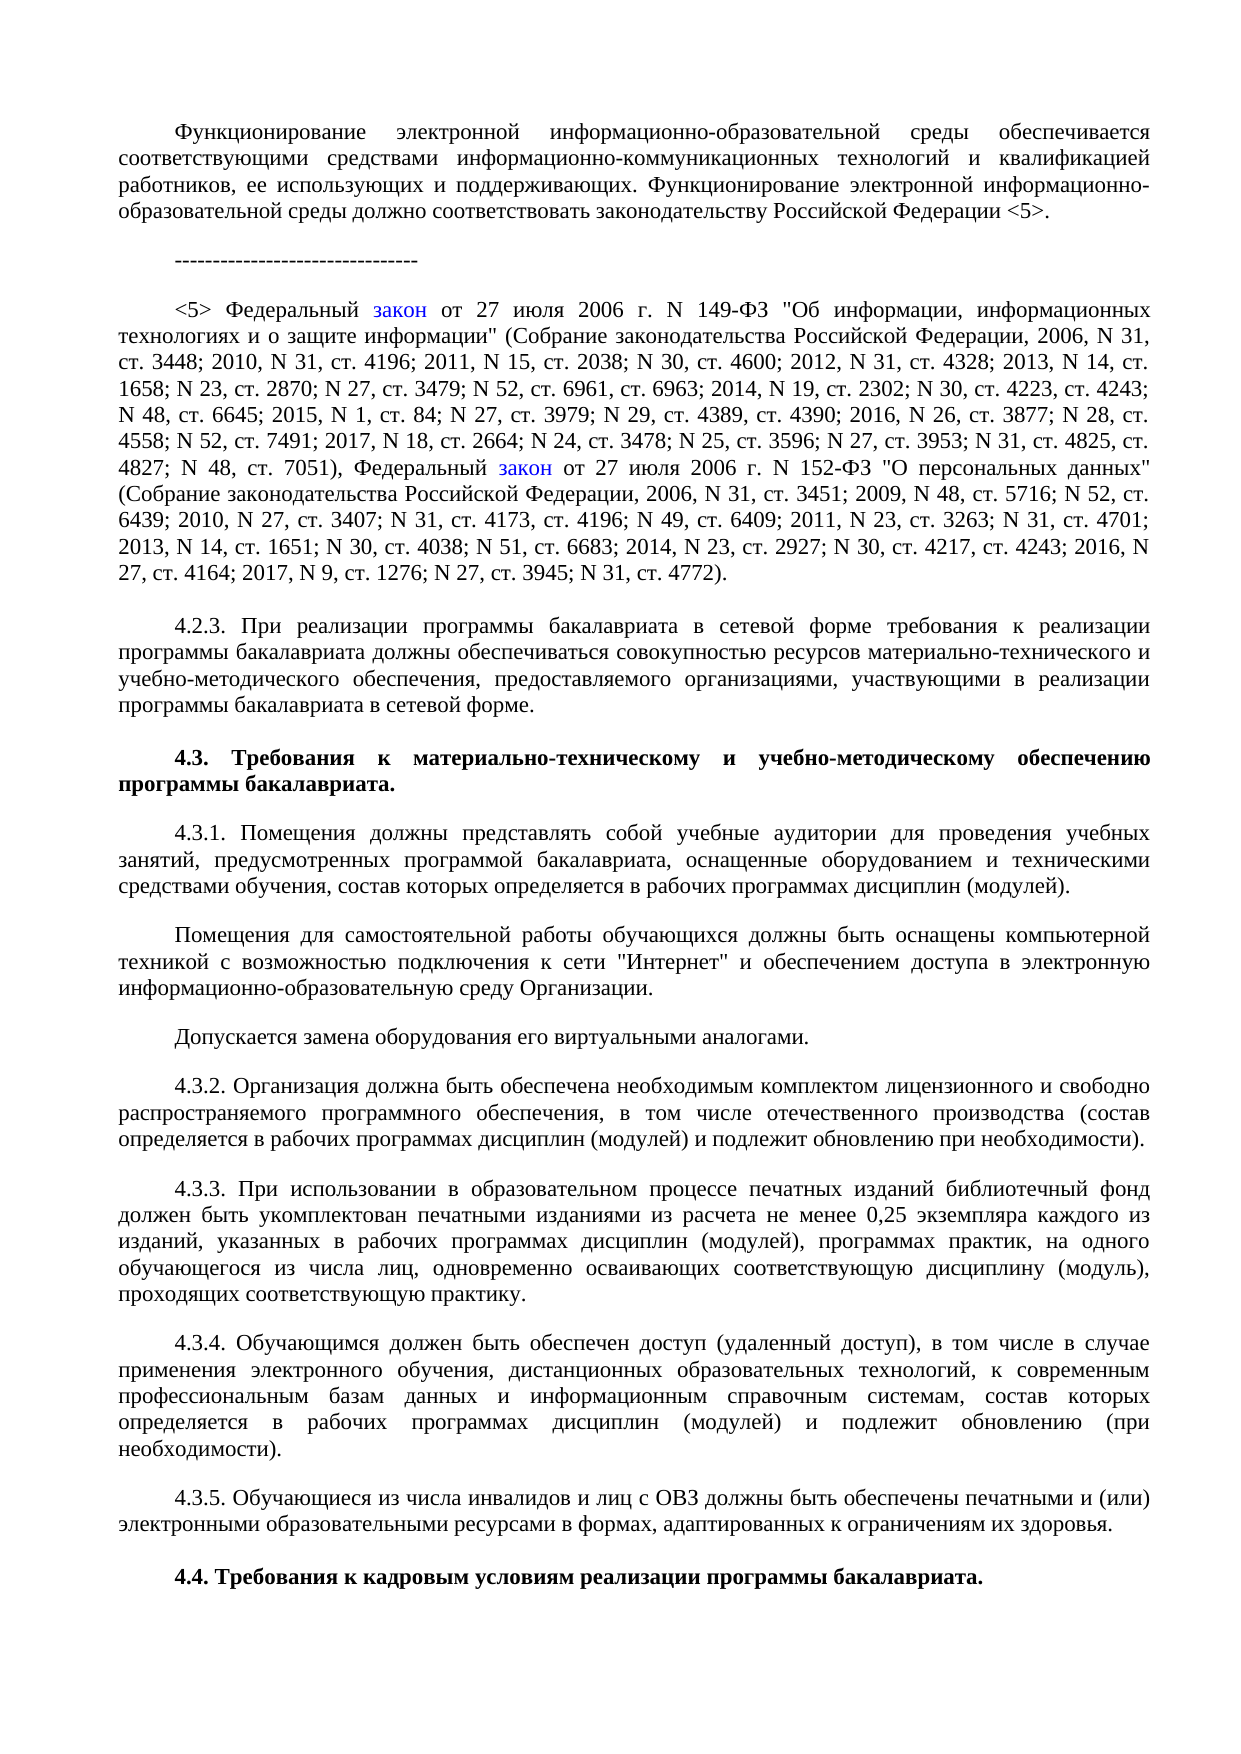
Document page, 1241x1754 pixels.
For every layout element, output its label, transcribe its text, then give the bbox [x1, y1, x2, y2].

text 4.3.4. Обучающимся должен быть обеспечен доступ (удаленный доступ), в том числе в случае применения электронного обучения, дистанционных образовательных технологий, к современным профессиональным базам данных и информационным справочным системам, состав которых определяется в рабочих программах дисциплин (модулей) и подлежит обновлению (при необходимости). [118, 1329, 1152, 1461]
title 4.3. Требования к материально-техническому и учебно-методическому обеспечению программы бакалавриата. [118, 744, 1152, 796]
text Функционирование электронной информационно-образовательной среды обеспечивается соответствующими средствами информационно-коммуникационных технологий и квалификацией работников, ее использующих и поддерживающих. Функционирование электронной информационно-образовательной среды должно соответствовать законодательству Российской Федерации <5>. [118, 118, 1152, 223]
text Допускается замена оборудования его виртуальными аналогами. [118, 1023, 1152, 1050]
text Помещения для самостоятельной работы обучающихся должны быть оснащены компьютерной техникой с возможностью подключения к сети "Интернет" и обеспечением доступа в электронную информационно-образовательную среду Организации. [118, 921, 1152, 1000]
text 4.3.2. Организация должна быть обеспечена необходимым комплектом лицензионного и свободно распространяемого программного обеспечения, в том числе отечественного производства (состав определяется в рабочих программах дисциплин (модулей) и подлежит обновлению при необходимости). [118, 1073, 1152, 1152]
text 4.3.1. Помещения должны представлять собой учебные аудитории для проведения учебных занятий, предусмотренных программой бакалавриата, оснащенные оборудованием и техническими средствами обучения, состав которых определяется в рабочих программах дисциплин (модулей). [118, 819, 1152, 898]
text 4.2.3. При реализации программы бакалавриата в сетевой форме требования к реализации программы бакалавриата должны обеспечиваться совокупностью ресурсов материально-технического и учебно-методического обеспечения, предоставляемого организациями, участвующими в реализации программы бакалавриата в сетевой форме. [118, 612, 1152, 717]
text 4.3.3. При использовании в образовательном процессе печатных изданий библиотечный фонд должен быть укомплектован печатными изданиями из расчета не менее 0,25 экземпляра каждого из изданий, указанных в рабочих программах дисциплин (модулей), программах практик, на одного обучающегося из числа лиц, одновременно осваивающих соответствующую дисциплину (модуль), проходящих соответствующую практику. [118, 1174, 1152, 1306]
title 4.4. Требования к кадровым условиям реализации программы бакалавриата. [118, 1563, 1152, 1589]
text -------------------------------- [118, 246, 1152, 273]
text <5> Федеральный закон от 27 июля 2006 г. N 149-ФЗ "Об информации, информационных технологиях и о защите информации" (Собрание законодательства Российской Федерации, 2006, N 31, ст. 3448; 2010, N 31, ст. 4196; 2011, N 15, ст. 2038; N 30, ст. 4600; 2012, N 31, ст. 4328; 2013, N 14, ст. 1658; N 23, ст. 2870; N 27, ст. 3479; N 52, ст. 6961, ст. 6963; 2014, N 19, ст. 2302; N 30, ст. 4223, ст. 4243; N 48, ст. 6645; 2015, N 1, ст. 84; N 27, ст. 3979; N 29, ст. 4389, ст. 4390; 2016, N 26, ст. 3877; N 28, ст. 4558; N 52, ст. 7491; 2017, N 18, ст. 2664; N 24, ст. 3478; N 25, ст. 3596; N 27, ст. 3953; N 31, ст. 4825, ст. 4827; N 48, ст. 7051), Федеральный закон от 27 июля 2006 г. N 152-ФЗ "О персональных данных" (Собрание законодательства Российской Федерации, 2006, N 31, ст. 3451; 2009, N 48, ст. 5716; N 52, ст. 6439; 2010, N 27, ст. 3407; N 31, ст. 4173, ст. 4196; N 49, ст. 6409; 2011, N 23, ст. 3263; N 31, ст. 4701; 2013, N 14, ст. 1651; N 30, ст. 4038; N 51, ст. 6683; 2014, N 23, ст. 2927; N 30, ст. 4217, ст. 4243; 2016, N 27, ст. 4164; 2017, N 9, ст. 1276; N 27, ст. 3945; N 31, ст. 4772). [118, 296, 1152, 586]
text 4.3.5. Обучающиеся из числа инвалидов и лиц с ОВЗ должны быть обеспечены печатными и (или) электронными образовательными ресурсами в формах, адаптированных к ограничениям их здоровья. [118, 1484, 1152, 1537]
